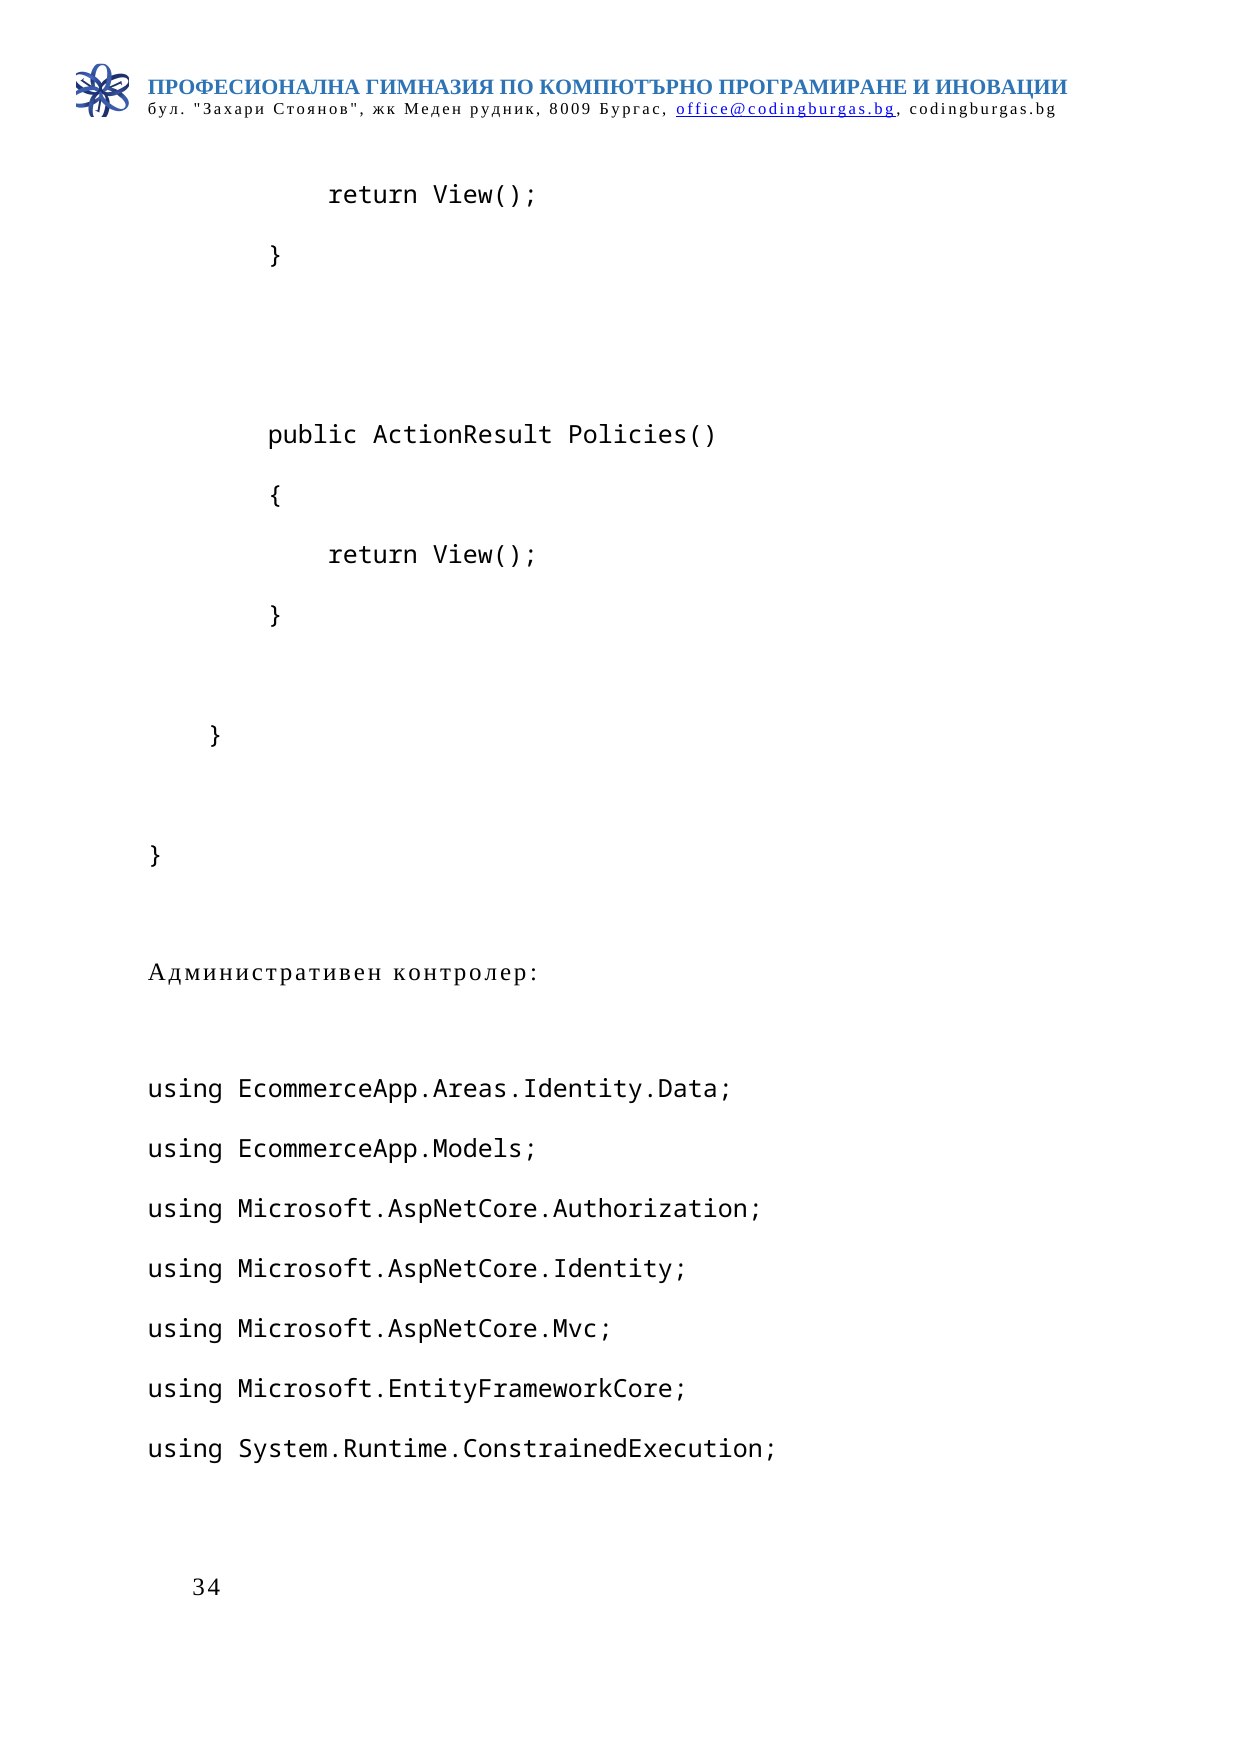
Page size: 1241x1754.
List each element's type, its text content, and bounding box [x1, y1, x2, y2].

picture [76, 63, 130, 117]
text using System.Runtime.ConstrainedExecution; [148, 1431, 1092, 1465]
text } [148, 837, 1092, 871]
text using Microsoft.EntityFrameworkCore; [148, 1371, 1092, 1405]
text return View(); [148, 177, 1092, 211]
text using EcommerceApp.Areas.Identity.Data; [148, 1071, 1092, 1105]
text using EcommerceApp.Models; [148, 1131, 1092, 1165]
text Административен контролер: [148, 957, 1092, 986]
text { [148, 477, 1092, 511]
text } [148, 717, 1092, 751]
text using Microsoft.AspNetCore.Identity; [148, 1251, 1092, 1285]
text using Microsoft.AspNetCore.Authorization; [148, 1191, 1092, 1225]
text } [148, 597, 1092, 631]
text return View(); [148, 537, 1092, 571]
text } [148, 237, 1092, 271]
text public ActionResult Policies() [148, 417, 1092, 451]
text using Microsoft.AspNetCore.Mvc; [148, 1311, 1092, 1345]
